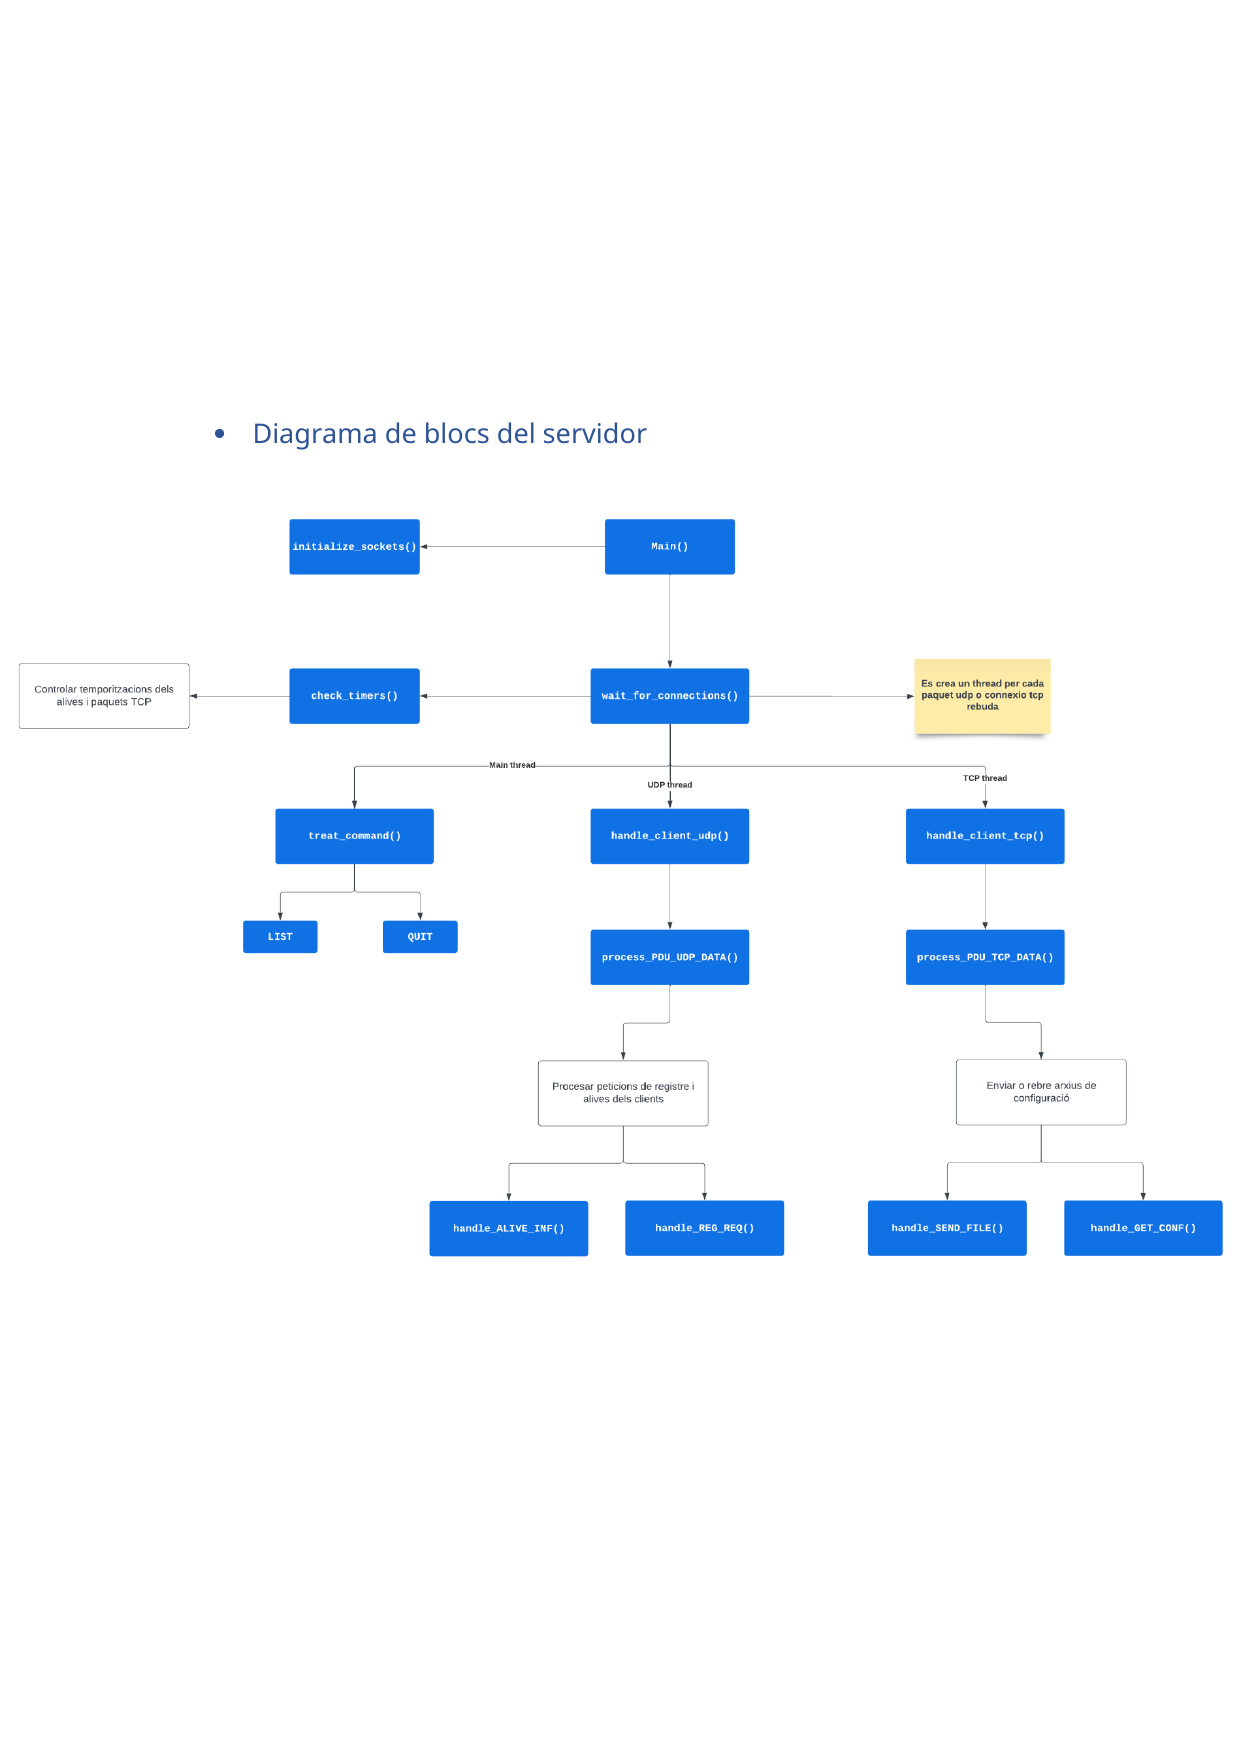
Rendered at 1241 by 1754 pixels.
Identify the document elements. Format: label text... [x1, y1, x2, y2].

picture [0, 500, 1241, 1275]
subtitle Diagrama de blocs del servidor [215, 415, 1063, 452]
